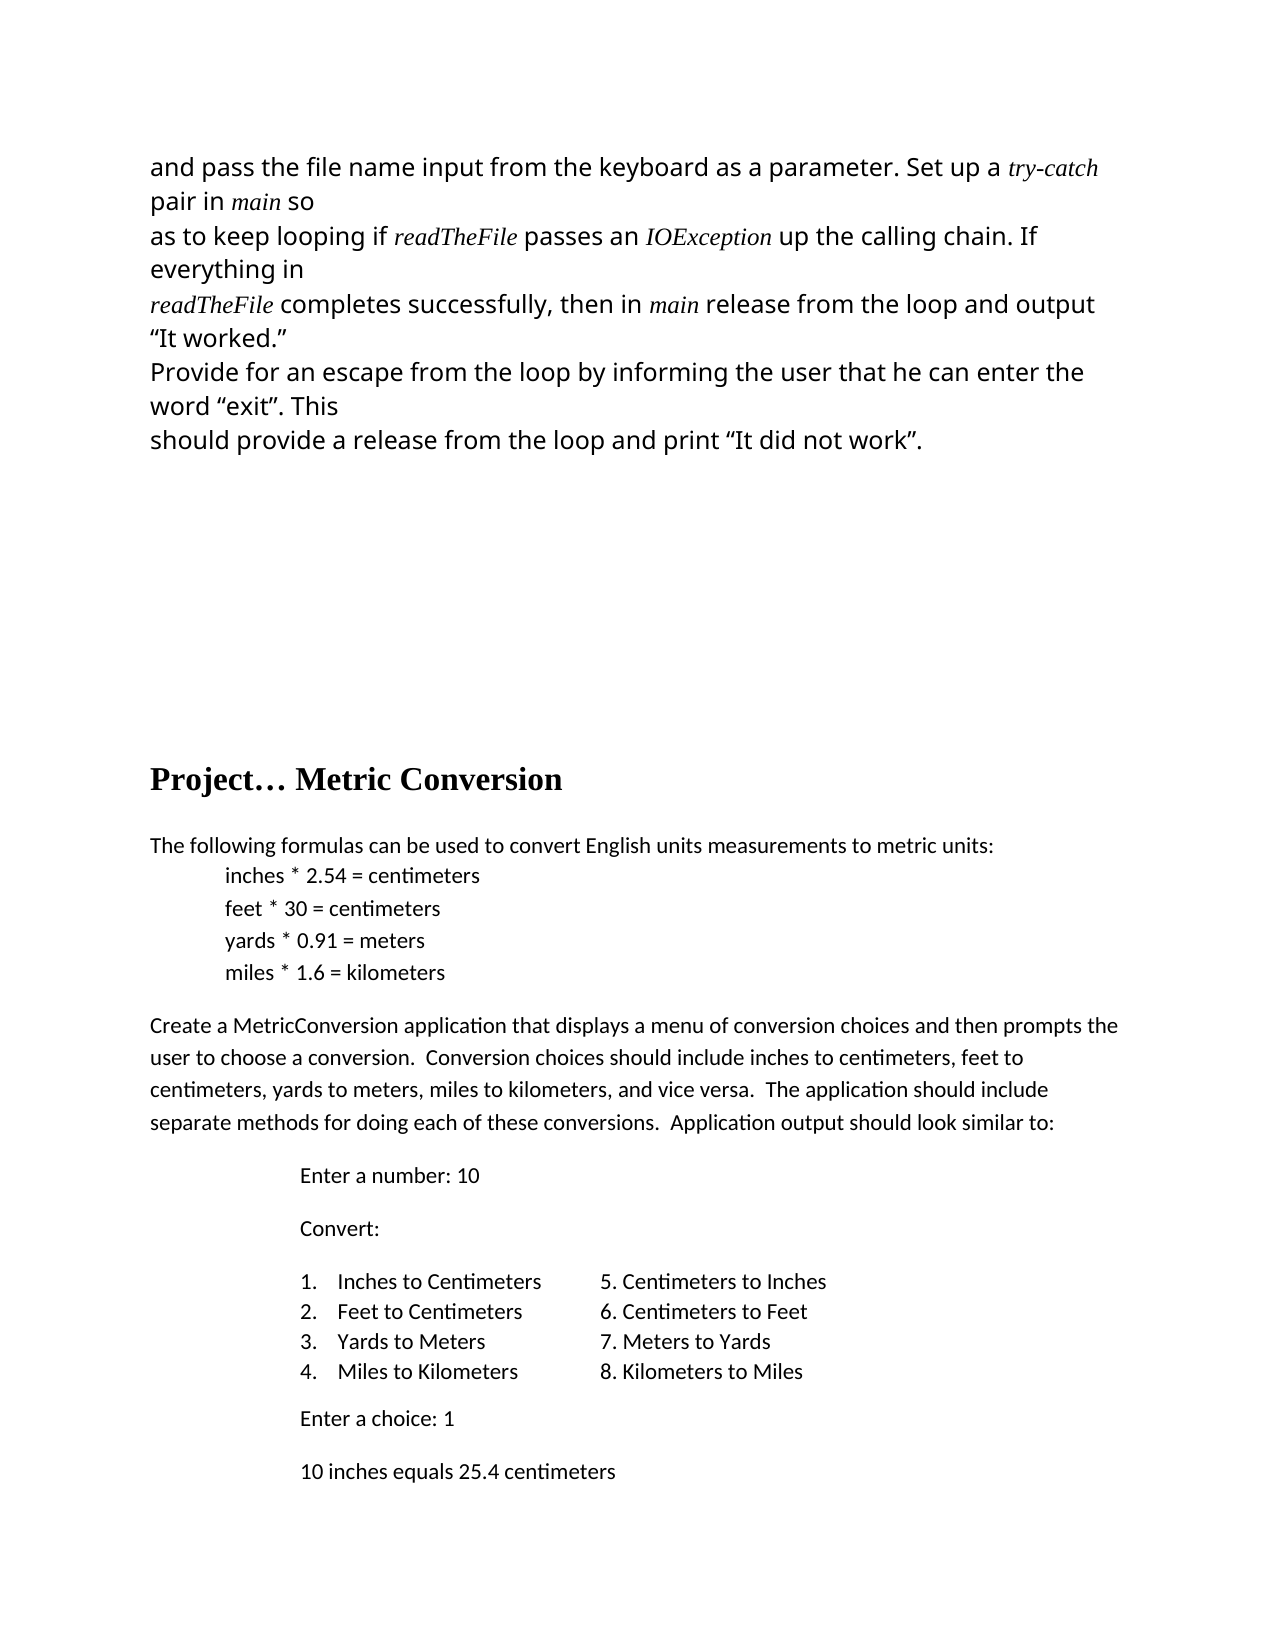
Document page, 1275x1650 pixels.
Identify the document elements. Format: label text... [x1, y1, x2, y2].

text Provide for an escape from the loop by informing the user that he can enter the word “exit”. This [150, 354, 1125, 422]
text should provide a release from the loop and print “It did not work”. [150, 422, 1125, 457]
text 10 inches equals 25.4 centimeters [300, 1457, 1125, 1485]
text as to keep looping if readTheFile passes an IOException up the calling chain. If everything in [150, 218, 1125, 286]
list inches * 2.54 = centimeters [225, 862, 1125, 889]
text Project… Metric Conversion [150, 759, 1125, 797]
list miles * 1.6 = kilometers [225, 958, 1125, 986]
text Convert: [300, 1214, 1125, 1242]
list The following formulas can be used to convert English units measurements to metric units: [150, 831, 1125, 859]
text readTheFile completes successfully, then in main release from the loop and output “It worked.” [150, 286, 1125, 354]
text and pass the file name input from the keyboard as a parameter. Set up a try-catch pair in main so [150, 150, 1125, 218]
list Feet to Centimeters 6. Centimeters to Feet [300, 1297, 1125, 1325]
text Enter a number: 10 [300, 1161, 1125, 1189]
list yards * 0.91 = meters [225, 926, 1125, 954]
list Miles to Kilometers 8. Kilometers to Miles [300, 1357, 1125, 1385]
list feet * 30 = centimeters [225, 894, 1125, 922]
text Create a MetricConversion application that displays a menu of conversion choices and then prompts the user to choose a conversion. Conversion choices should include inches to centimeters, feet to centimeters, yards to meters, miles to kilometers, and vice versa. The application should include separate methods for doing each of these conversions. Application output should look similar to: [150, 1011, 1125, 1136]
list Yards to Meters 7. Meters to Yards [300, 1327, 1125, 1355]
list Inches to Centimeters 5. Centimeters to Inches [300, 1267, 1125, 1295]
text Enter a choice: 1 [300, 1404, 1125, 1432]
